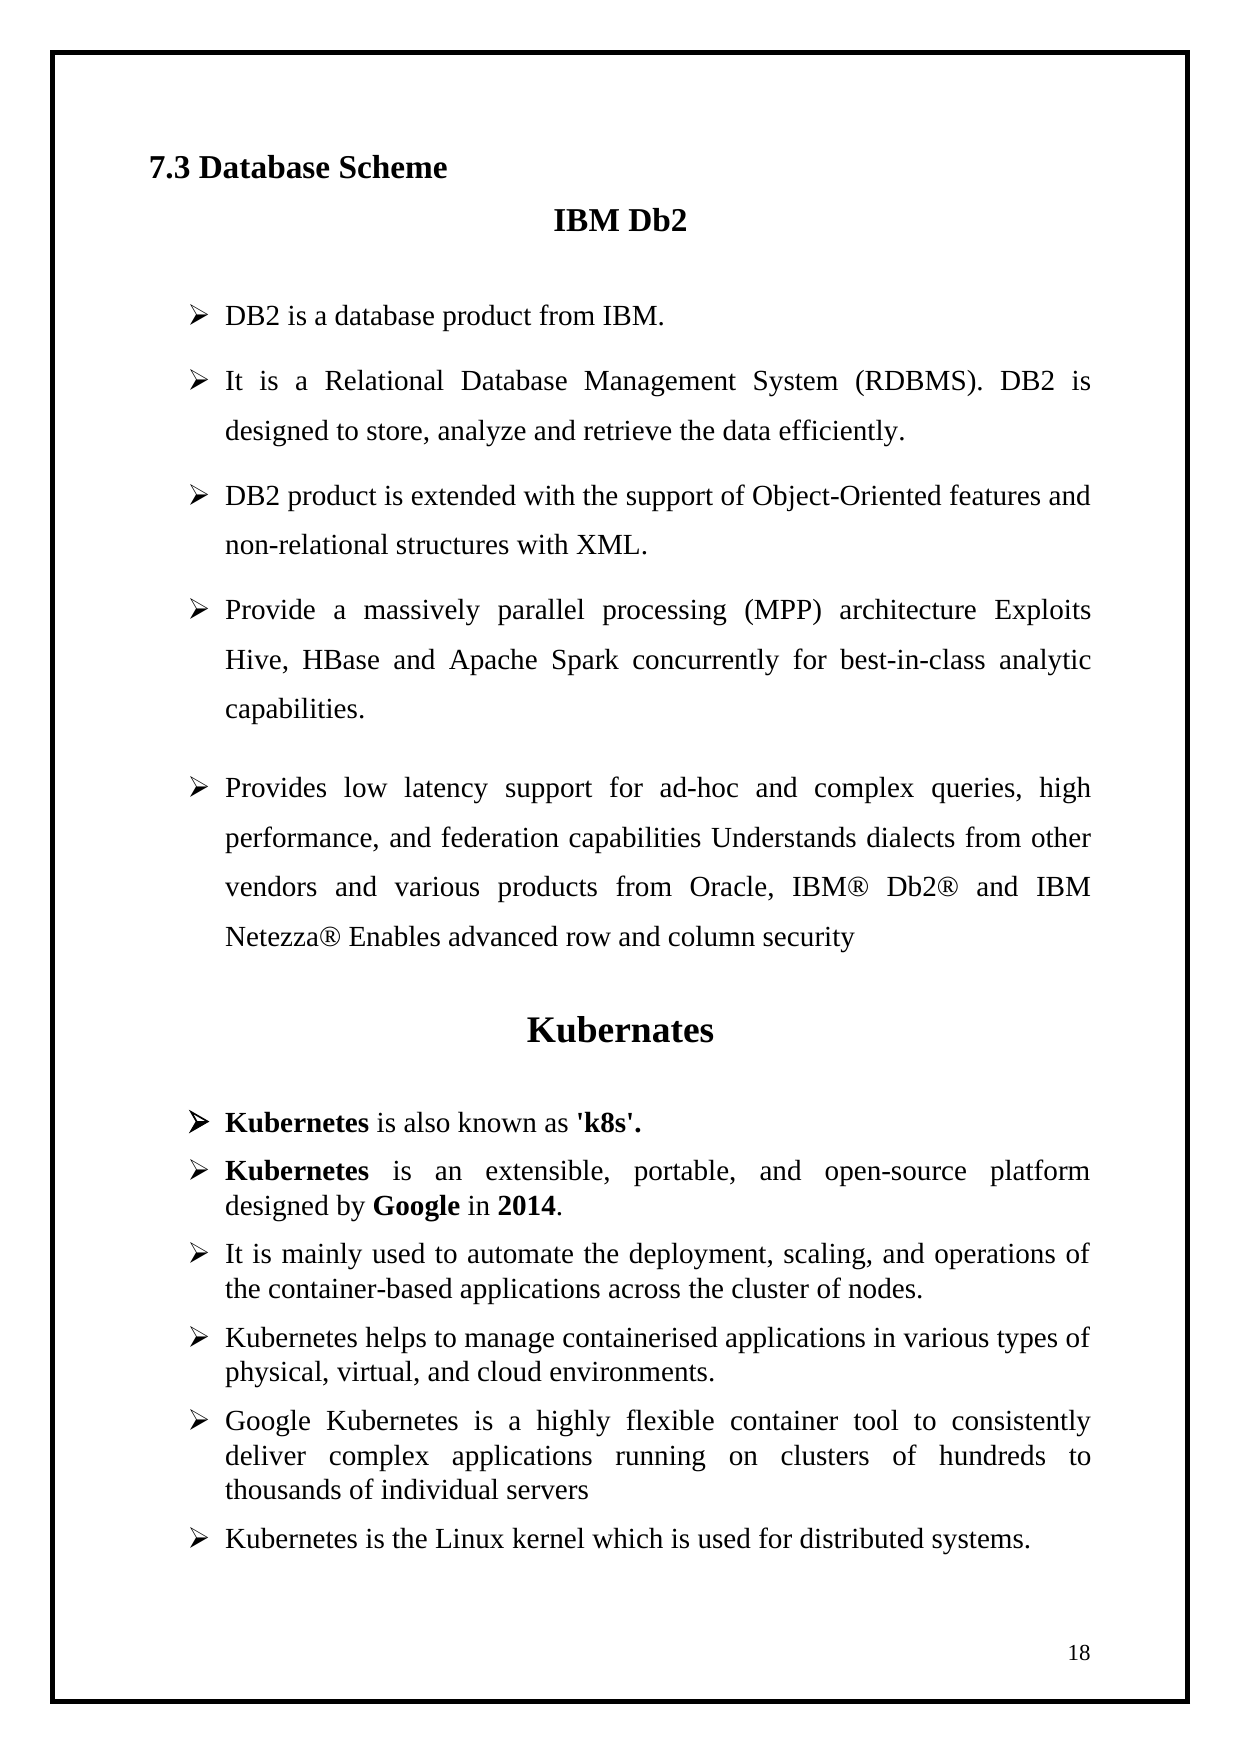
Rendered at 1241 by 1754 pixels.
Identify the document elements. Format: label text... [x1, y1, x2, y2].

list Provides low latency support for ad-hoc and complex queries, high performance, and federation capabilities Understands dialects from other vendors and various products from Oracle, IBM® Db2® and IBM Netezza® Enables advanced row and column security [187, 770, 1091, 952]
list Kubernetes is the Linux kernel which is used for distributed systems. [187, 1522, 1185, 1555]
list Kubernetes is an extensible, portable, and open-source platform designed by Google in 2014. [187, 1153, 1091, 1221]
subtitle Database Scheme [148, 148, 1185, 186]
subtitle Kubernates [243, 1007, 998, 1050]
list DB2 product is extended with the support of Object-Oriented features and non-relational structures with XML. [187, 478, 1091, 561]
list It is a Relational Database Management System (RDBMS). DB2 is designed to store, analyze and retrieve the data efficiently. [187, 363, 1091, 446]
list Provide a massively parallel processing (MPP) architecture Exploits Hive, HBase and Apache Spark concurrently for best-in-class analytic capabilities. [187, 592, 1092, 724]
list DB2 is a database product from IBM. [187, 298, 1185, 332]
list Kubernetes is also known as 'k8s'. [187, 1105, 1185, 1138]
text IBM Db2 [243, 201, 998, 239]
list Google Kubernetes is a highly flexible container tool to consistently deliver complex applications running on clusters of hundreds to thousands of individual servers [187, 1403, 1091, 1506]
list It is mainly used to automate the deployment, scaling, and operations of the container-based applications across the cluster of nodes. [187, 1236, 1091, 1304]
list Kubernetes helps to manage containerised applications in various types of physical, virtual, and cloud environments. [187, 1320, 1091, 1388]
